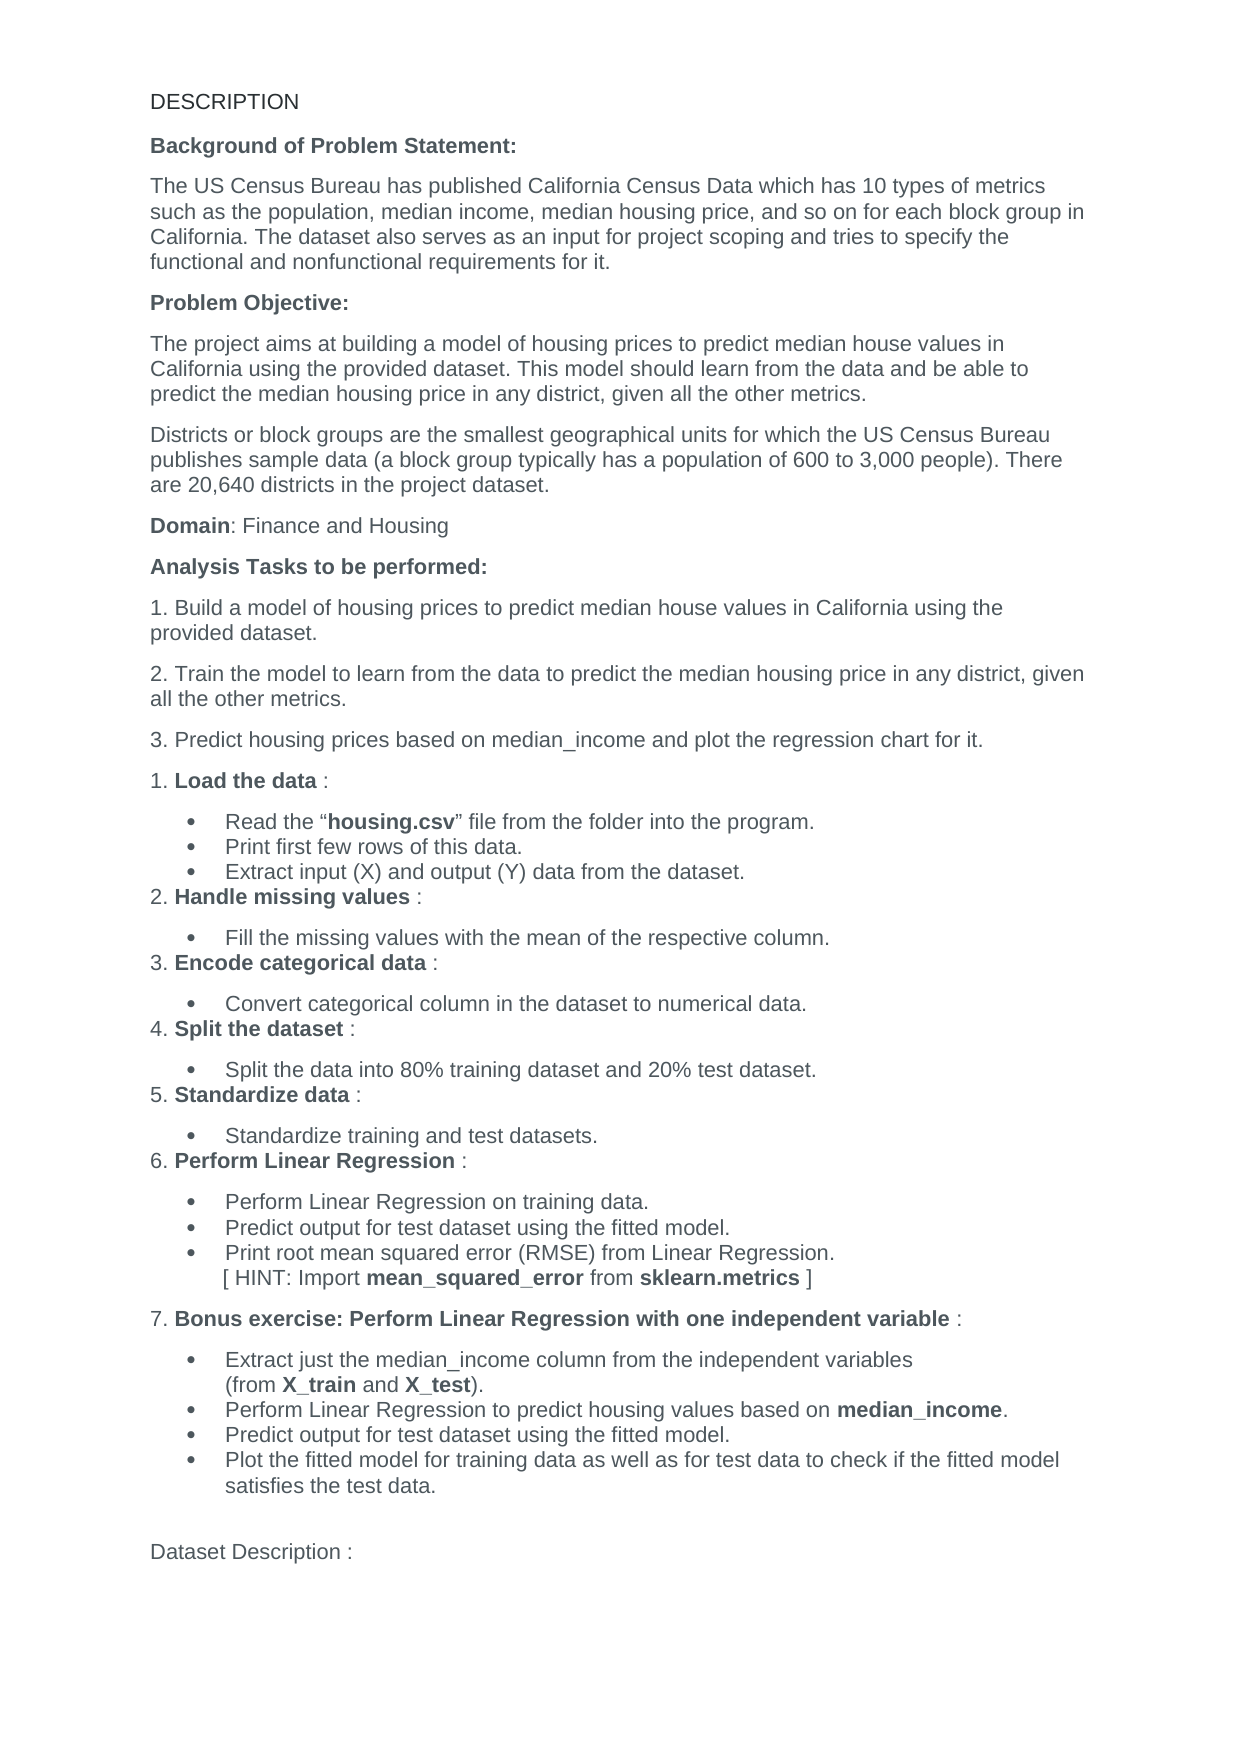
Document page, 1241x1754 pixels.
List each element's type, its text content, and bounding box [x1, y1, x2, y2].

list Predict output for test dataset using the fitted model. [187, 1214, 1090, 1240]
text [ HINT: Import mean_squared_error from sklearn.metrics ] [150, 1265, 1090, 1290]
text 5. Standardize data : [150, 1082, 1090, 1108]
text 1. Load the data : [150, 768, 1090, 793]
text Analysis Tasks to be performed: [150, 554, 1090, 579]
text Problem Objective: [150, 290, 1090, 315]
list Convert categorical column in the dataset to numerical data. [187, 991, 1090, 1016]
list Print first few rows of this data. [187, 834, 1090, 859]
list Print root mean squared error (RMSE) from Linear Regression. [187, 1240, 1090, 1265]
text DESCRIPTION [150, 89, 1090, 114]
list Split the data into 80% training dataset and 20% test dataset. [187, 1057, 1090, 1082]
text Dataset Description : [150, 1539, 1090, 1564]
list Plot the fitted model for training data as well as for test data to check if the fitted model satisfies the test data. [187, 1447, 1090, 1498]
text 2. Train the model to learn from the data to predict the median housing price in any district, given all the other metrics. [150, 661, 1090, 711]
text 7. Bonus exercise: Perform Linear Regression with one independent variable : [150, 1306, 1090, 1331]
text 6. Perform Linear Regression : [150, 1148, 1090, 1174]
list Perform Linear Regression on training data. [187, 1189, 1090, 1214]
text 3. Encode categorical data : [150, 950, 1090, 976]
list Perform Linear Regression to predict housing values based on median_income. [187, 1397, 1090, 1422]
list Standardize training and test datasets. [187, 1123, 1090, 1148]
list Read the “housing.csv” file from the folder into the program. [187, 809, 1090, 834]
text The US Census Bureau has published California Census Data which has 10 types of metrics such as the population, median income, median housing price, and so on for each block group in California. The dataset also serves as an input for project scoping and tries to specify the functional and nonfunctional requirements for it. [150, 173, 1090, 274]
text 4. Split the dataset : [150, 1016, 1090, 1042]
list Extract input (X) and output (Y) data from the dataset. [187, 859, 1090, 884]
list Extract just the median_income column from the independent variables (from X_train and X_test). [187, 1347, 1090, 1397]
list Fill the missing values with the mean of the respective column. [187, 925, 1090, 950]
text Districts or block groups are the smallest geographical units for which the US Census Bureau publishes sample data (a block group typically has a population of 600 to 3,000 people). There are 20,640 districts in the project dataset. [150, 422, 1090, 498]
text 3. Predict housing prices based on median_income and plot the regression chart for it. [150, 727, 1090, 752]
text 1. Build a model of housing prices to predict median house values in California using the provided dataset. [150, 595, 1090, 645]
text Background of Problem Statement: [150, 133, 1090, 158]
text Domain: Finance and Housing [150, 513, 1090, 538]
text 2. Handle missing values : [150, 884, 1090, 909]
text The project aims at building a model of housing prices to predict median house values in California using the provided dataset. This model should learn from the data and be able to predict the median housing price in any district, given all the other metrics. [150, 331, 1090, 406]
list Predict output for test dataset using the fitted model. [187, 1422, 1090, 1447]
